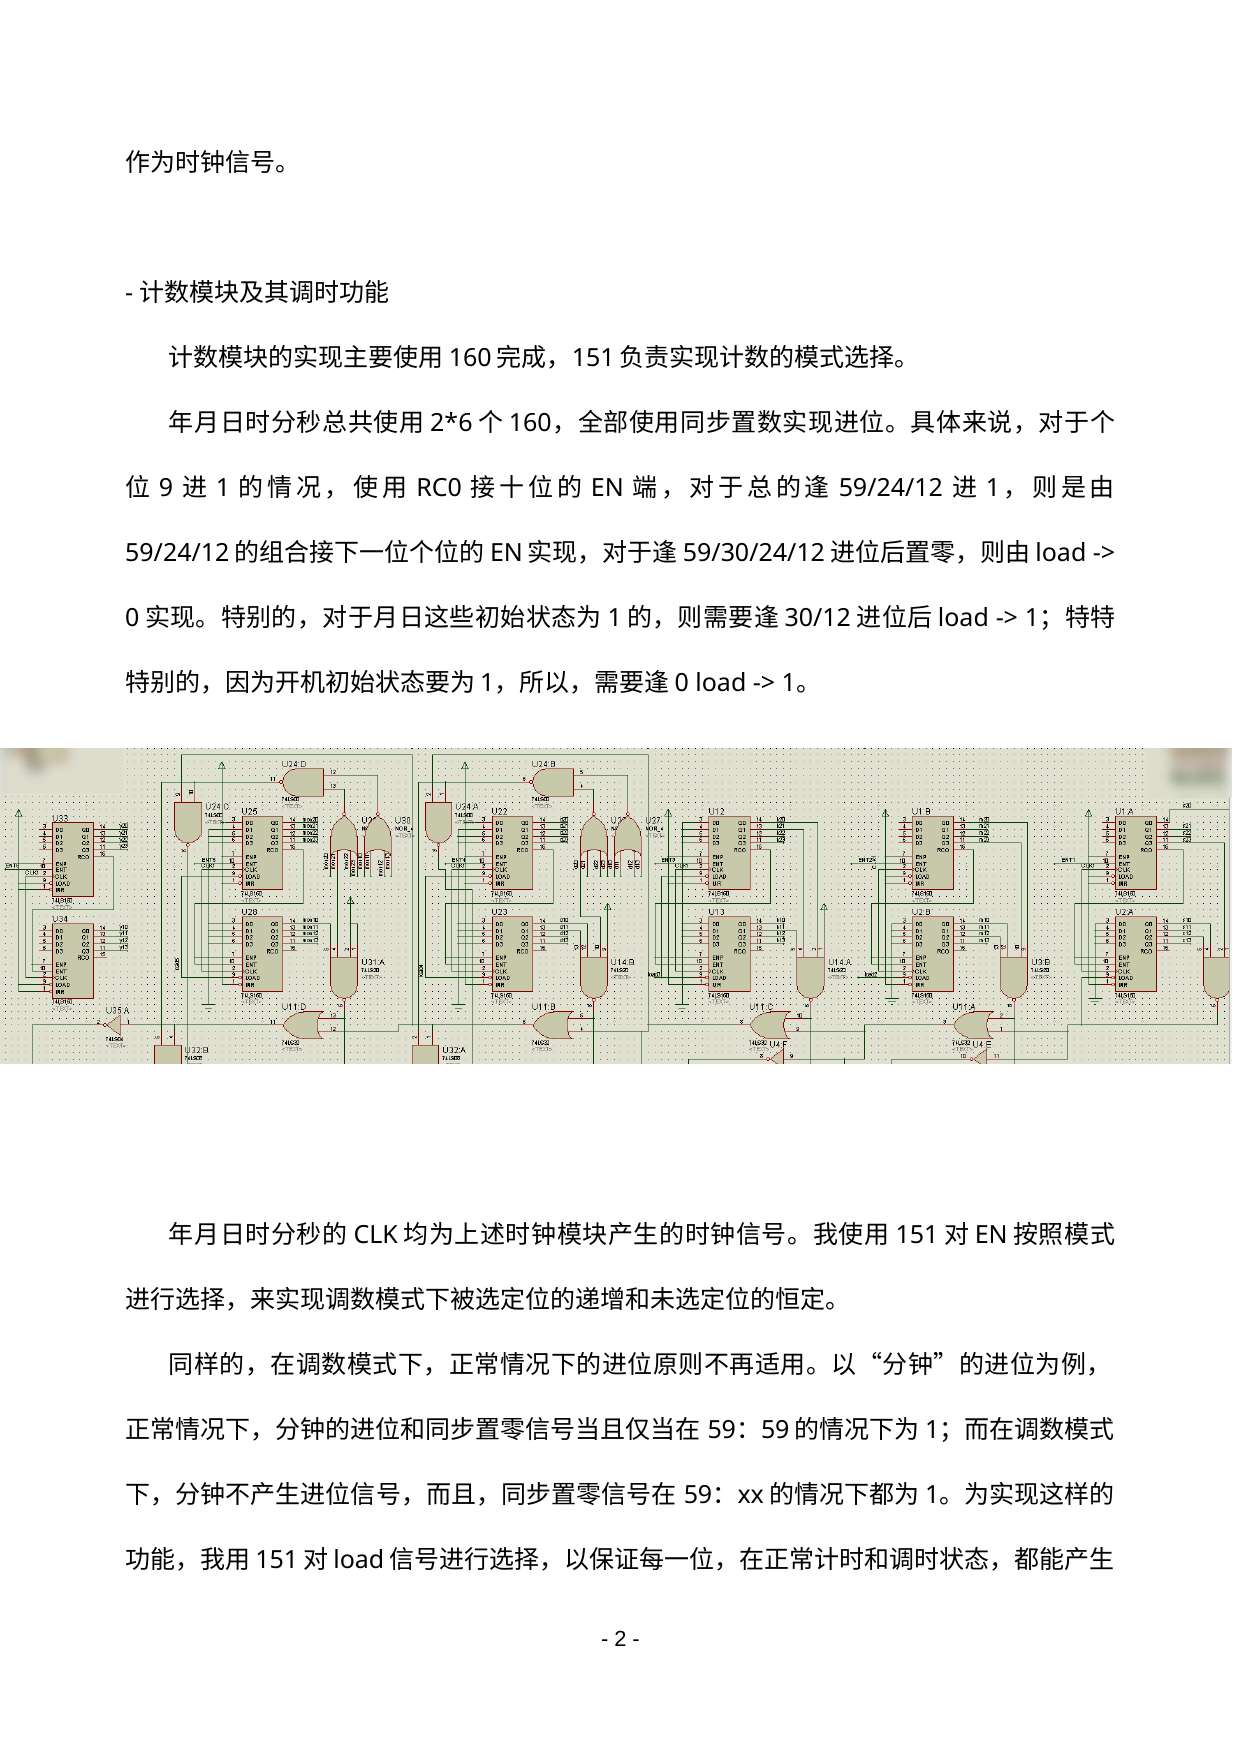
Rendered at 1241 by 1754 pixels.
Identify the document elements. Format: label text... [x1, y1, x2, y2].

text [125, 128, 1115, 193]
text 计数模块的实现主要使用160完成，151负责实现计数的模式选择。 [125, 323, 1115, 388]
text 年月日时分秒的CLK均为上述时钟模块产生的时钟信号。我使用151对EN按照模式进行选择，来实现调数模式下被选定位的递增和未选定位的恒定。 [125, 1200, 1115, 1330]
picture [0, 748, 1232, 1064]
text - 计数模块及其调时功能 [125, 258, 1115, 323]
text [125, 1330, 1115, 1590]
text 年月日时分秒总共使用2*6个160，全部使用同步置数实现进位。具体来说，对于个位9进1的情况，使用RC0接十位的EN端，对于总的逢59/24/12进1，则是由59/24/12的组合接下一位个位的EN实现，对于逢59/30/24/12进位后置零，则由load -> 0实现。特别的，对于月日这些初始状态为1的，则需要逢30/12进位后load -> 1；特特特别的，因为开机初始状态要为1，所以，需要逢0 load -> 1。 [125, 388, 1115, 713]
